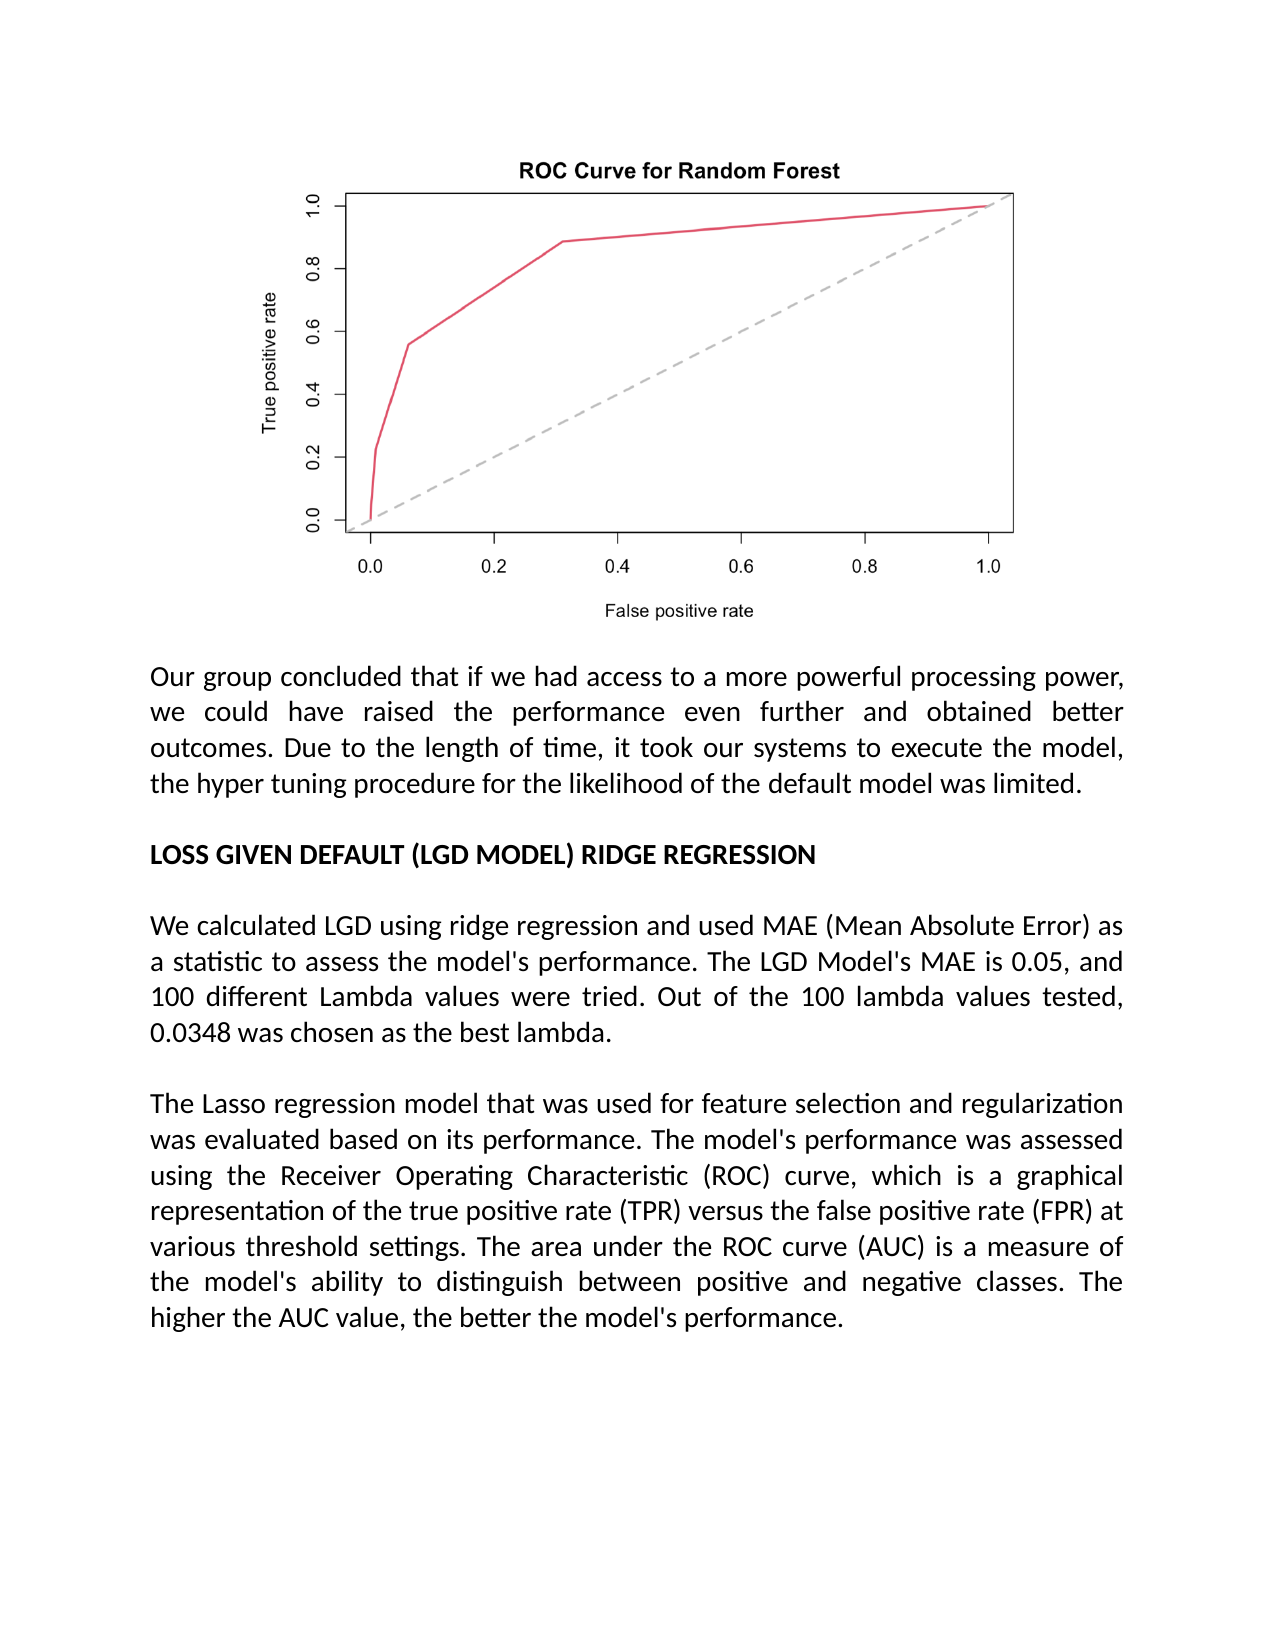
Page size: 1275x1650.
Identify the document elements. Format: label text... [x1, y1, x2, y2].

text LOSS GIVEN DEFAULT (LGD MODEL) RIDGE REGRESSION [150, 836, 1125, 872]
text The Lasso regression model that was used for feature selection and regularization was evaluated based on its performance. The model's performance was assessed using the Receiver Operating Characteristic (ROC) curve, which is a graphical representation of the true positive rate (TPR) versus the false positive rate (FPR) at various threshold settings. The area under the ROC curve (AUC) is a measure of the model's ability to distinguish between positive and negative classes. The higher the AUC value, the better the model's performance. [150, 1085, 1125, 1335]
text We calculated LGD using ridge regression and used MAE (Mean Absolute Error) as a statistic to assess the model's performance. The LGD Model's MAE is 0.05, and 100 different Lambda values were tried. Out of the 100 lambda values tested, 0.0348 was chosen as the best lambda. [150, 907, 1125, 1050]
picture [260, 150, 1015, 623]
text Our group concluded that if we had access to a more powerful processing power, we could have raised the performance even further and obtained better outcomes. Due to the length of time, it took our systems to execute the model, the hyper tuning procedure for the likelihood of the default model was limited. [150, 658, 1125, 800]
